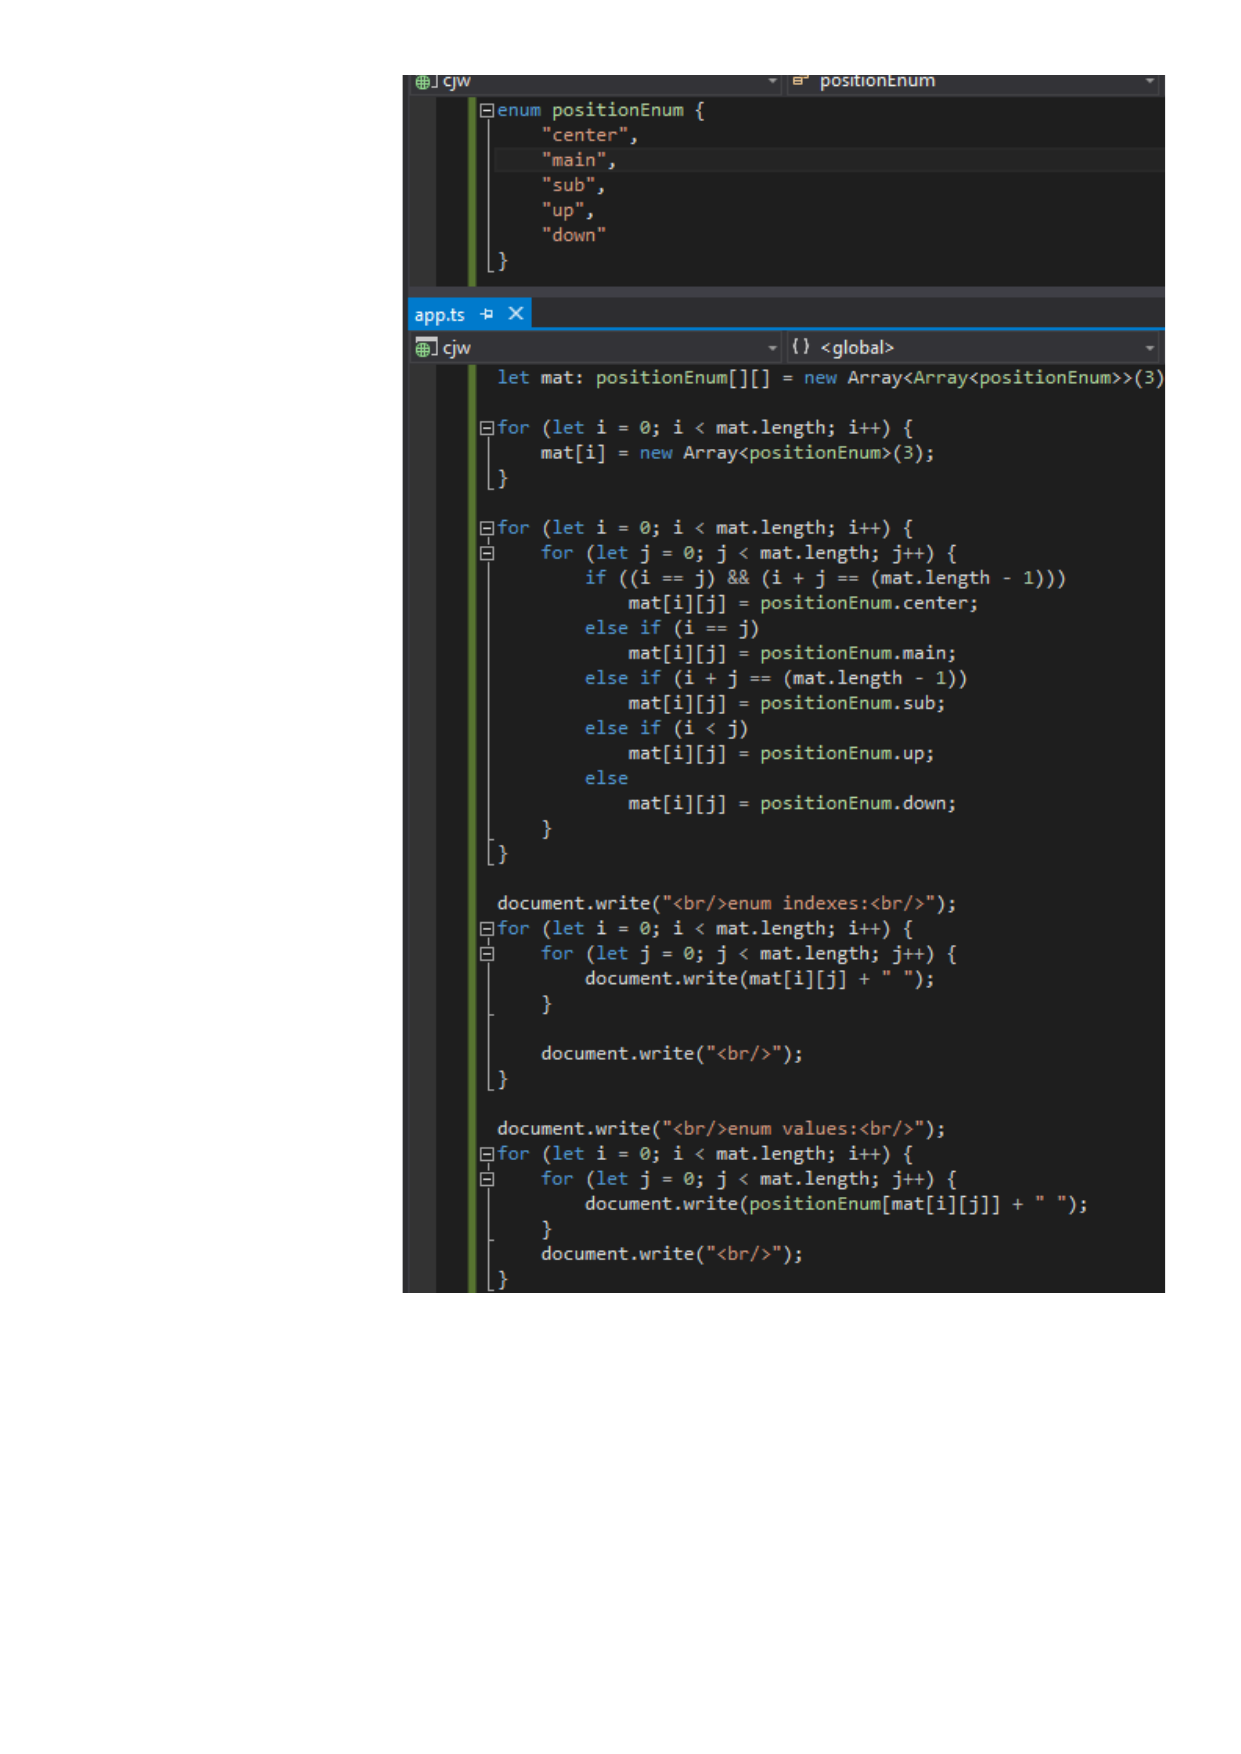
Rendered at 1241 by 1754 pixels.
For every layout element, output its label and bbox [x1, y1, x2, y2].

picture [402, 75, 1166, 1293]
